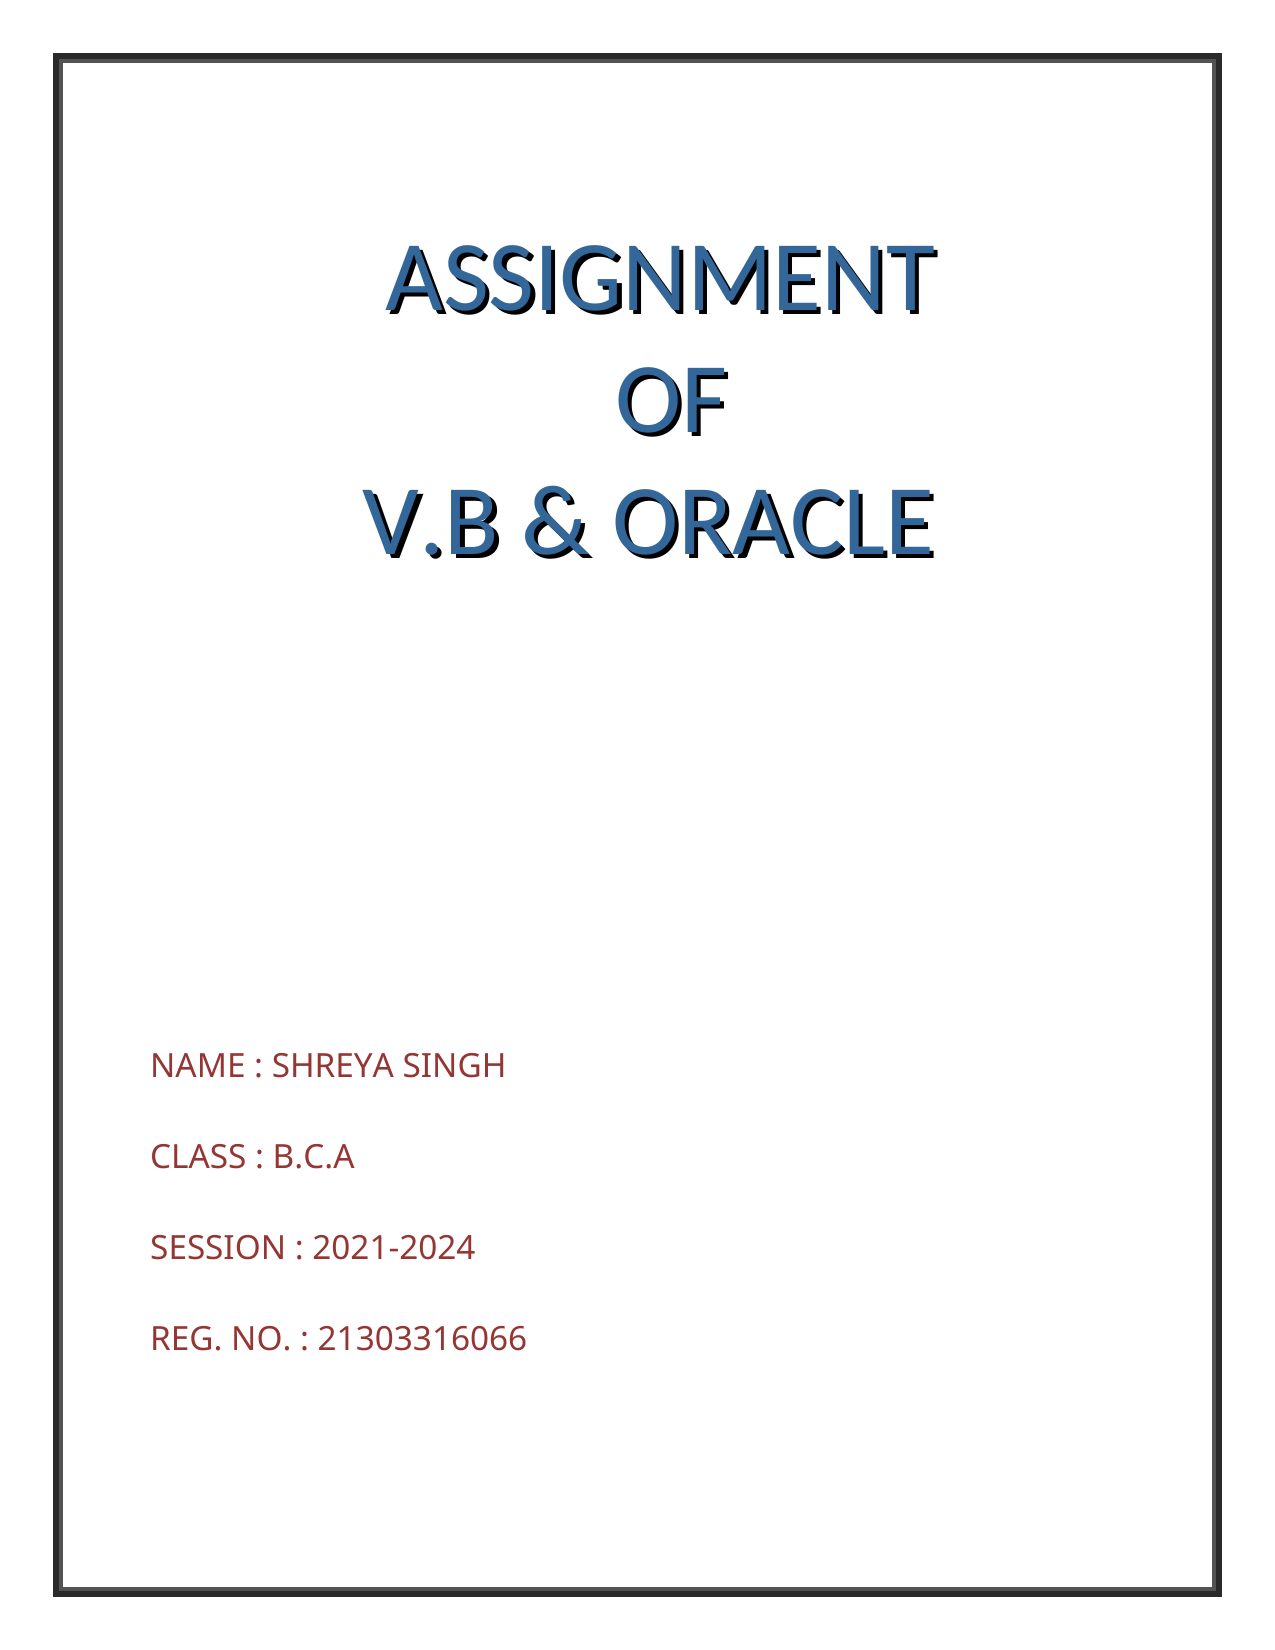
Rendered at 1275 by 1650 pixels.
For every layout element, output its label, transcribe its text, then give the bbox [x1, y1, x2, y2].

text REG. NO. : 21303316066 [150, 1314, 1125, 1360]
text CLASS : B.C.A [150, 1133, 1125, 1178]
text NAME : SHREYA SINGH [150, 1042, 1125, 1087]
text SESSION : 2021-2024 [150, 1223, 1125, 1269]
